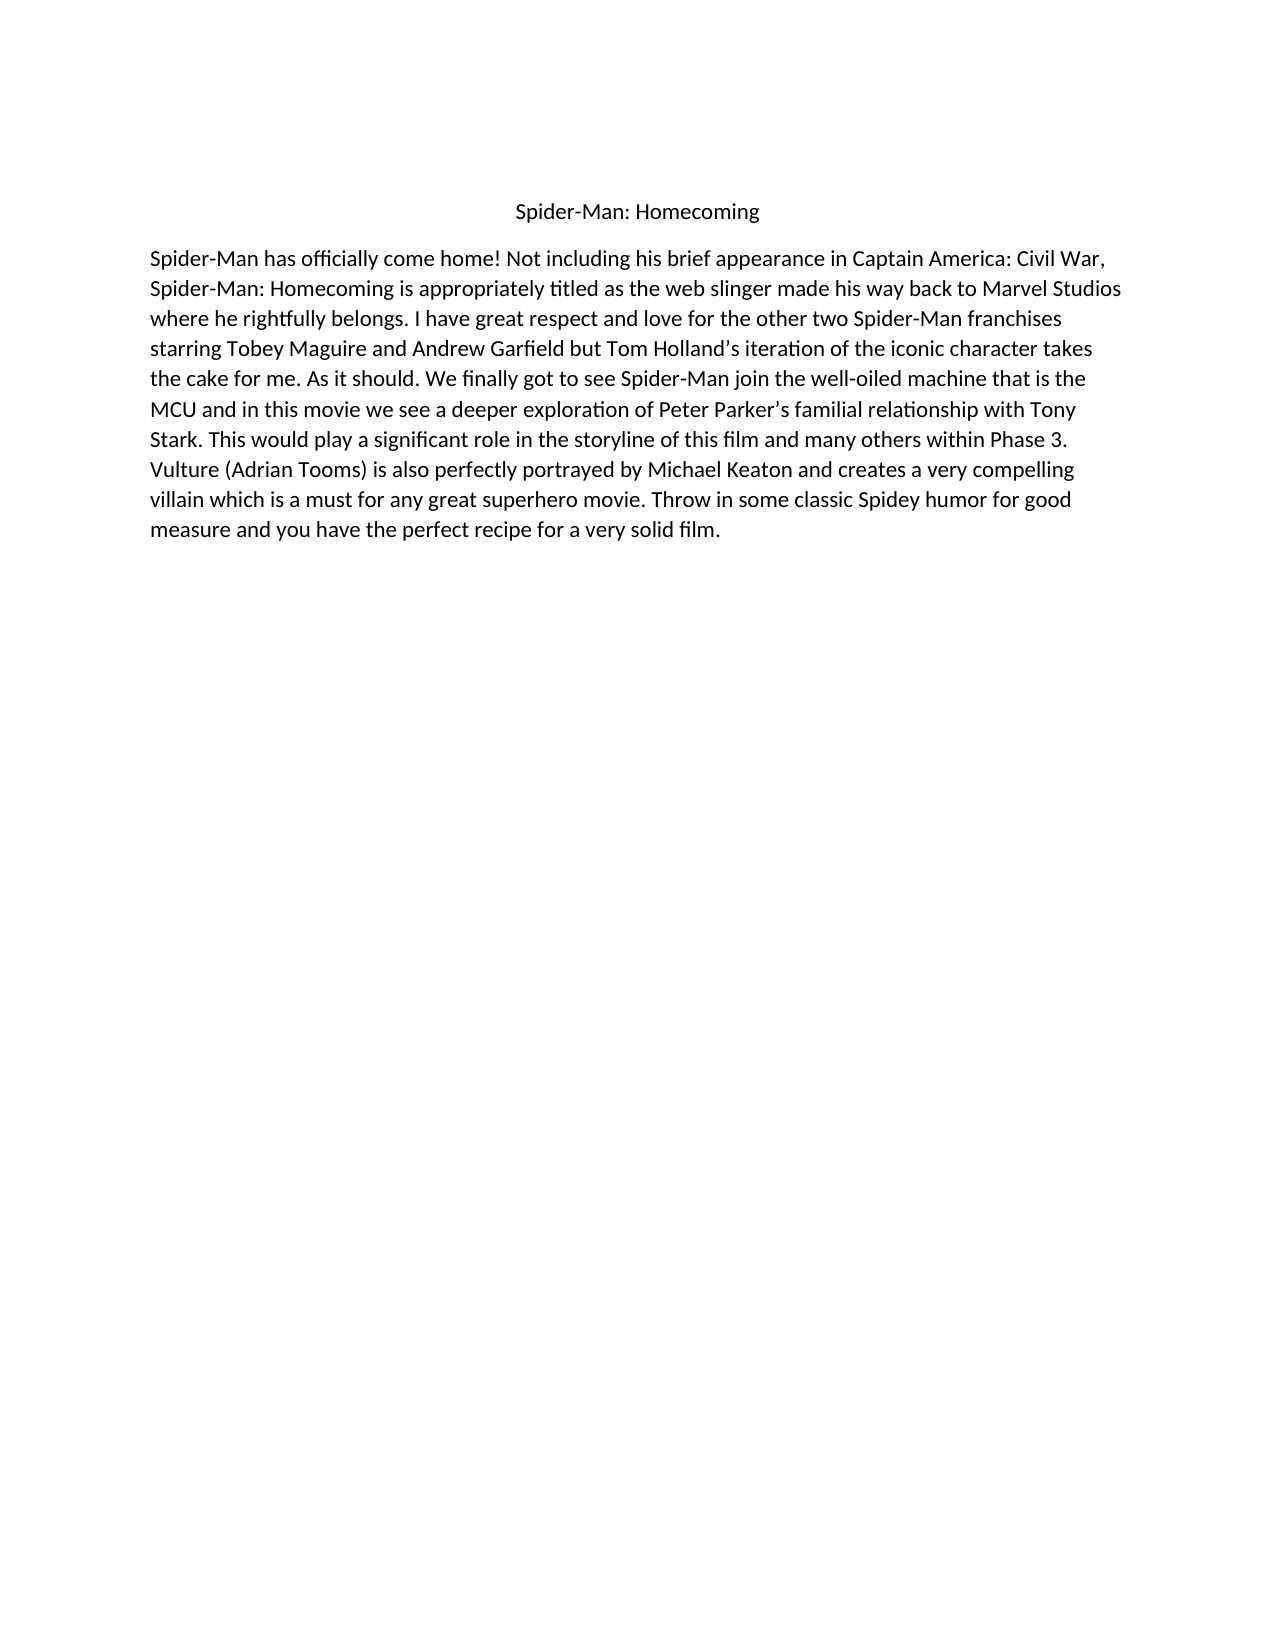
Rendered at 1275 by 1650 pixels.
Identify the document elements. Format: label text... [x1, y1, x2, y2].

text Spider-Man has officially come home! Not including his brief appearance in Captain America: Civil War, Spider-Man: Homecoming is appropriately titled as the web slinger made his way back to Marvel Studios where he rightfully belongs. I have great respect and love for the other two Spider-Man franchises starring Tobey Maguire and Andrew Garfield but Tom Holland’s iteration of the iconic character takes the cake for me. As it should. We finally got to see Spider-Man join the well-oiled machine that is the MCU and in this movie we see a deeper exploration of Peter Parker’s familial relationship with Tony Stark. This would play a significant role in the storyline of this film and many others within Phase 3. Vulture (Adrian Tooms) is also perfectly portrayed by Michael Keaton and creates a very compelling villain which is a must for any great superhero movie. Throw in some classic Spidey humor for good measure and you have the perfect recipe for a very solid film. [150, 244, 1125, 544]
text Spider-Man: Homecoming [150, 197, 1125, 225]
